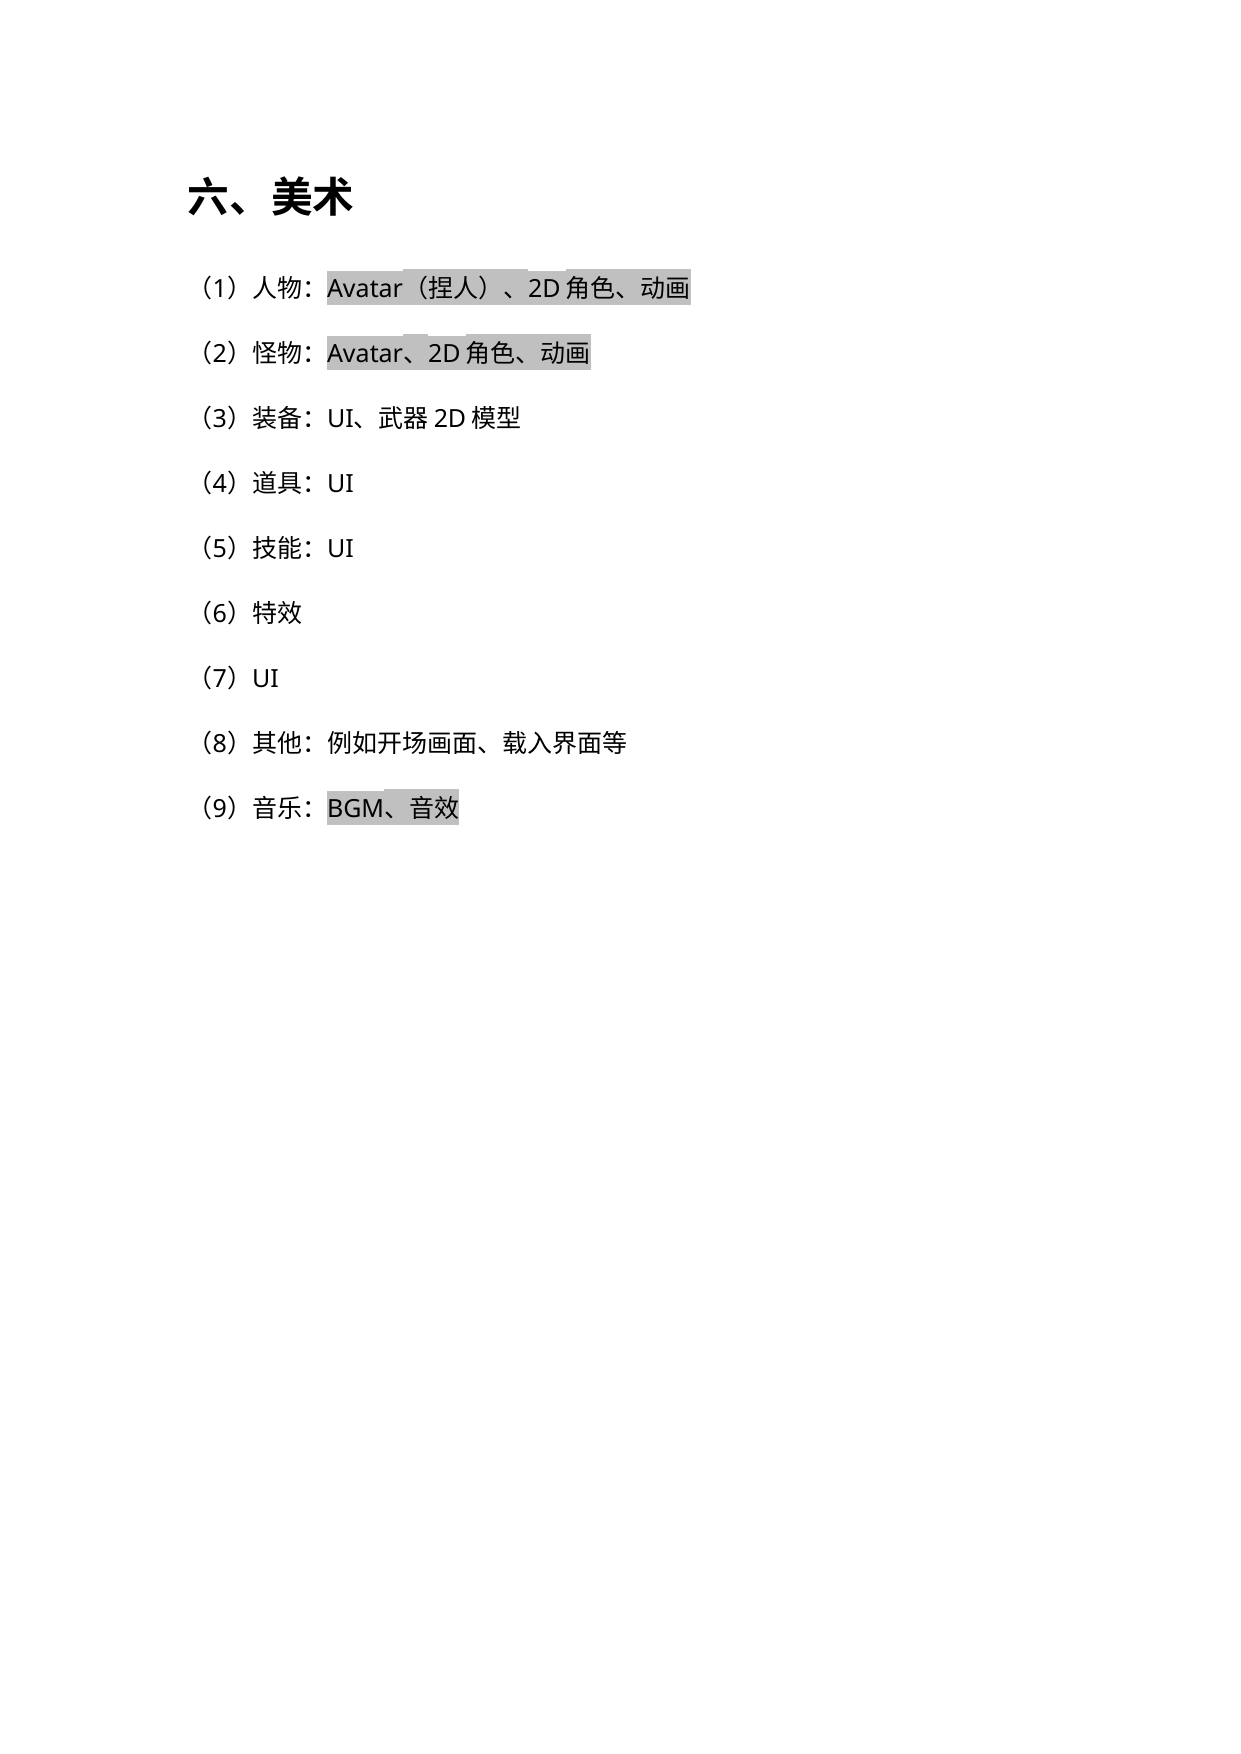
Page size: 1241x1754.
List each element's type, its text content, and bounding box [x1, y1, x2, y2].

text （4）道具：UI [187, 449, 1053, 514]
text （2）怪物：Avatar、2D角色、动画 [187, 319, 1053, 384]
text （1）人物：Avatar（捏人）、2D角色、动画 [187, 254, 1053, 319]
text （6）特效 [187, 579, 1053, 644]
text （9）音乐：BGM、音效 [187, 774, 1053, 839]
text 六、美术 [187, 162, 1053, 227]
text （7）UI [187, 644, 1053, 709]
text （3）装备：UI、武器2D模型 [187, 384, 1053, 449]
text （8）其他：例如开场画面、载入界面等 [187, 709, 1053, 774]
text （5）技能：UI [187, 514, 1053, 579]
